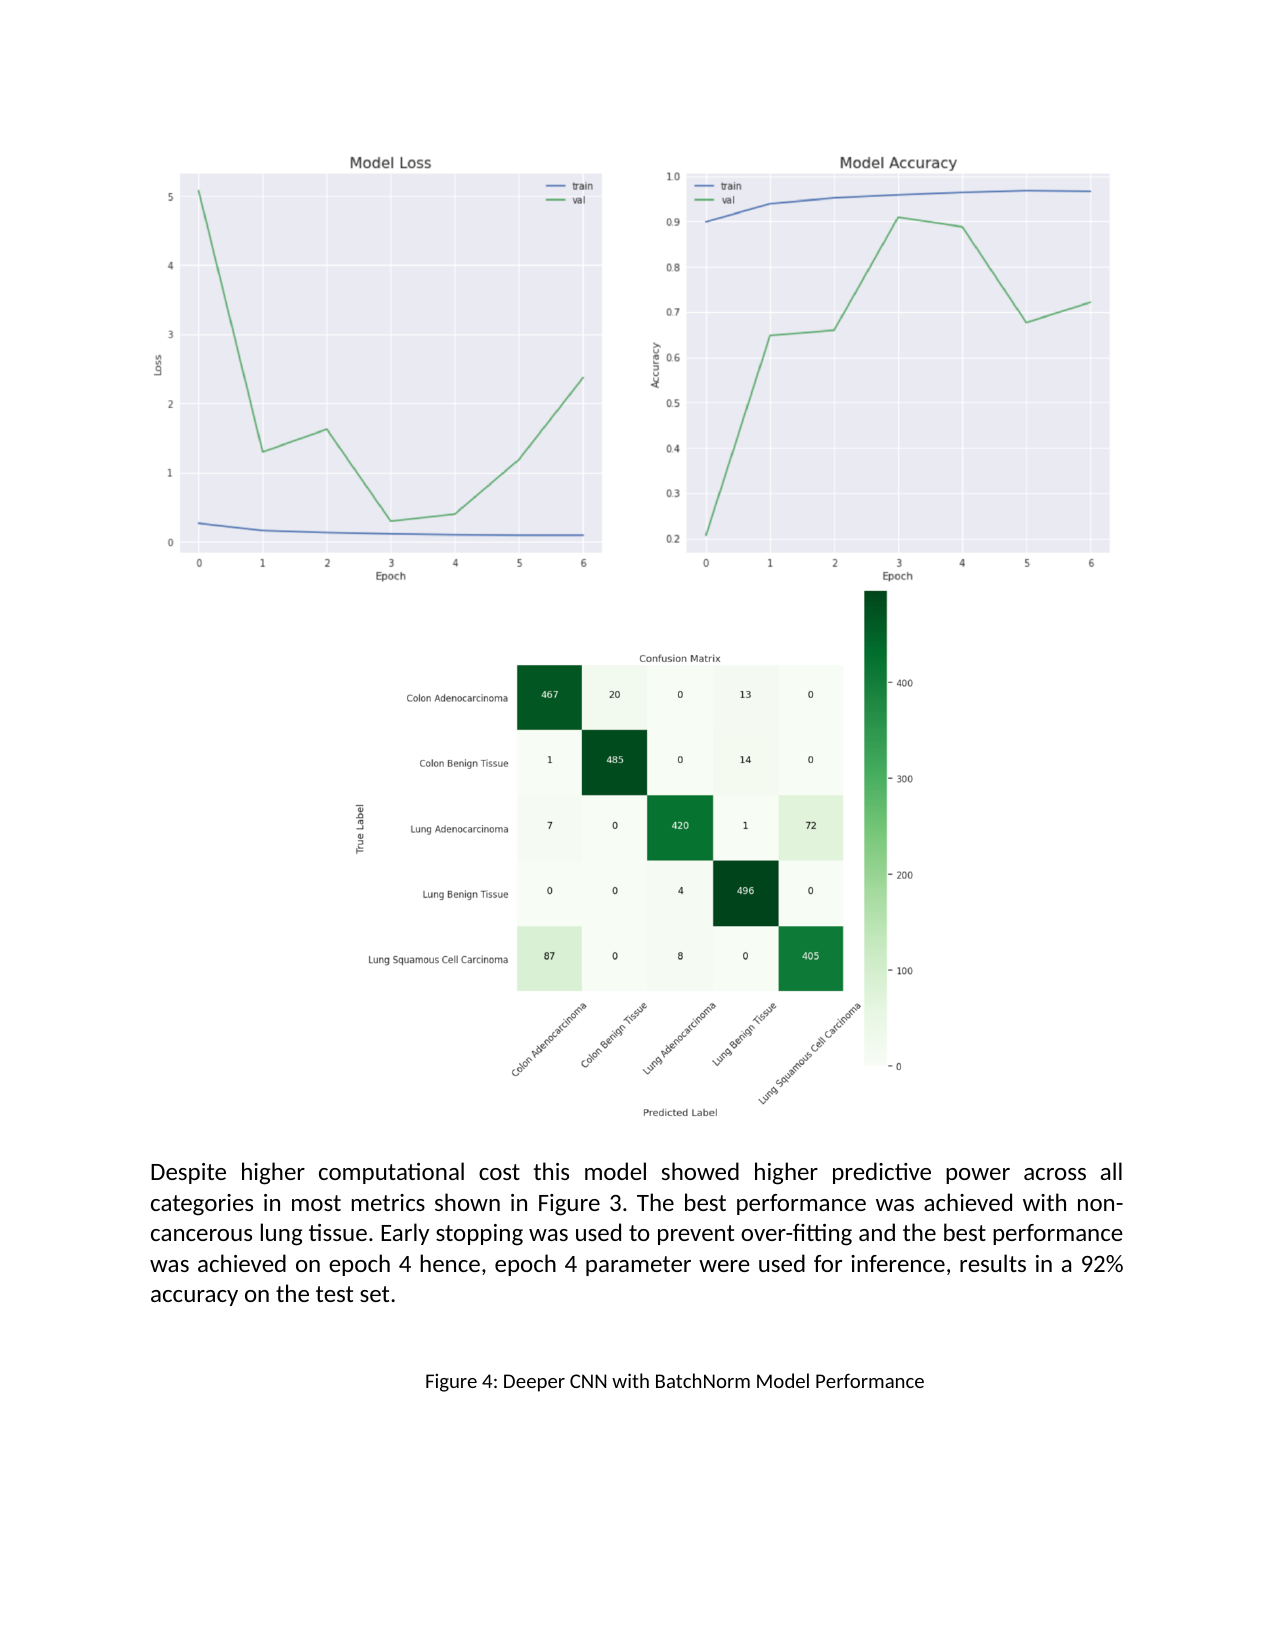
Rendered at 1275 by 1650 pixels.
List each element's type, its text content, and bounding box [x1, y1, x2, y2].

text Figure 3: Deeper CNN with BatchNorm Model Performance [225, 210, 1125, 235]
picture [150, 264, 1125, 1240]
text Despite higher computational cost this model showed higher predictive power across all categories in most metrics shown in Figure 3. The best performance was achieved with non-cancerous lung tissue. Early stopping was used to prevent over-fitting and the best performance was achieved on epoch 4 hence, epoch 4 parameter were used for inference, results in a 92% accuracy on the test set. [150, 1271, 1125, 1423]
